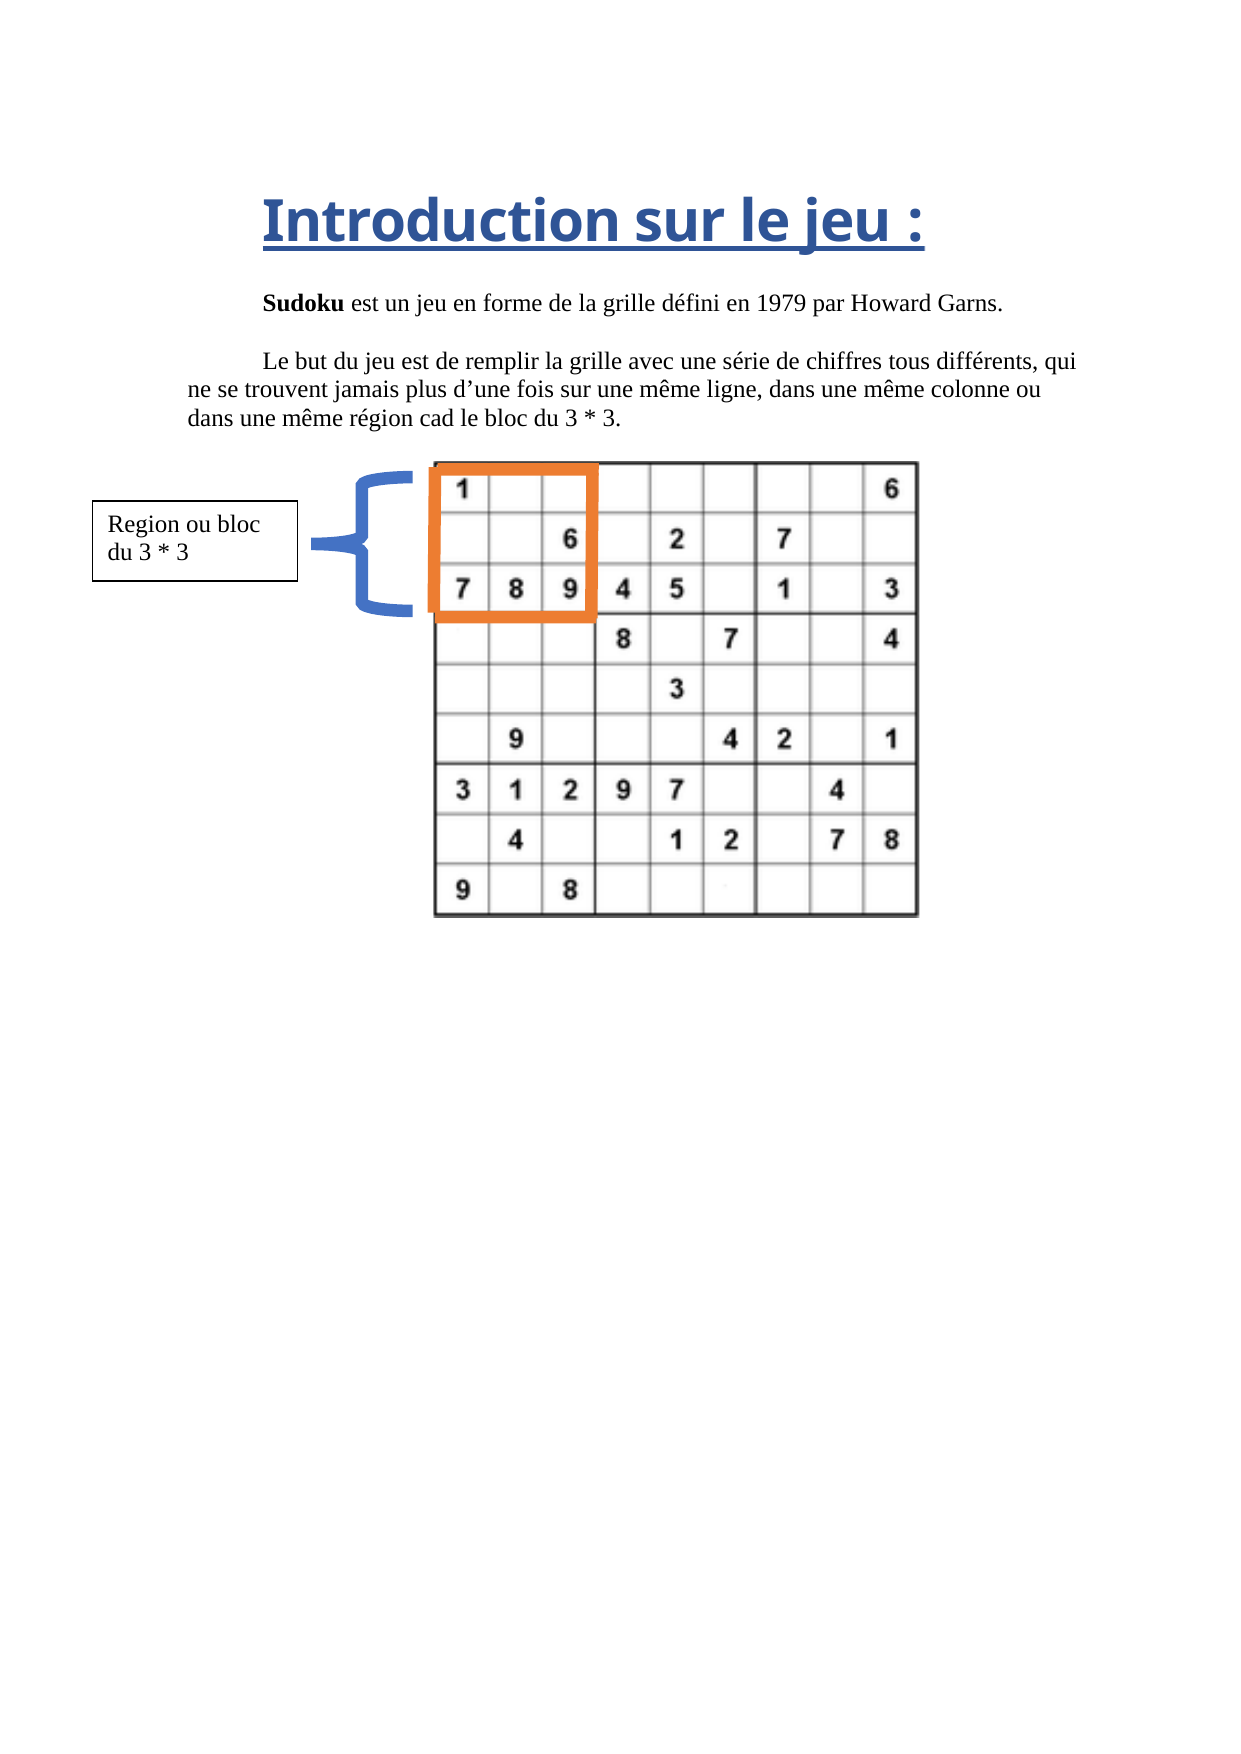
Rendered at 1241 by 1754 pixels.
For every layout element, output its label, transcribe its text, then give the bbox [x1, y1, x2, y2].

title Introduction sur le jeu : [187, 179, 1090, 259]
picture [441, 476, 586, 610]
text Sudoku est un jeu en forme de la grille défini en 1979 par Howard Garns. [187, 288, 1090, 317]
picture [433, 461, 920, 918]
text Le but du jeu est de remplir la grille avec une série de chiffres tous différents, qui ne se trouvent jamais plus d’une fois sur une même ligne, dans une même colonne ou dans une même région cad le bloc du 3 * 3. [187, 346, 1090, 432]
